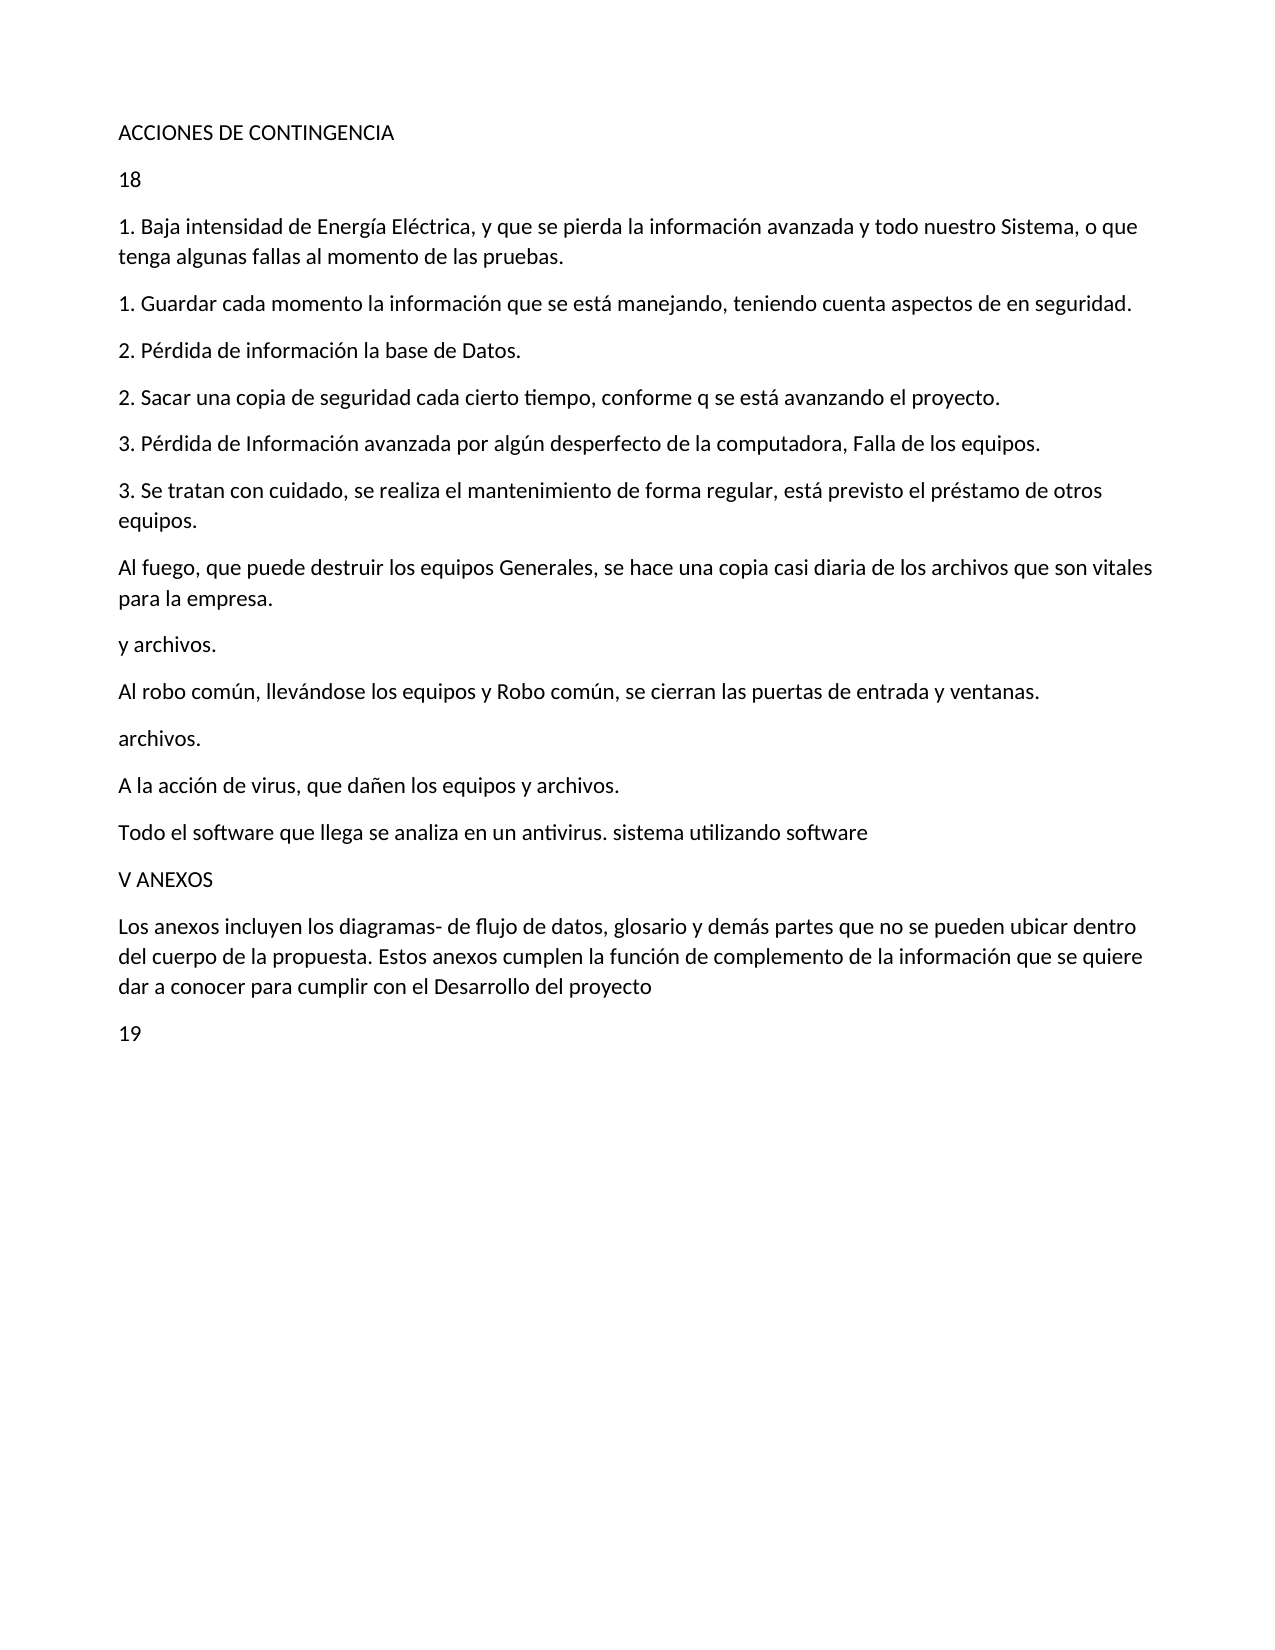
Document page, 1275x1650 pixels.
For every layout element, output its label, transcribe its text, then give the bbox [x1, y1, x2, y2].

text 19 [118, 1019, 1157, 1047]
text archivos. [118, 724, 1157, 752]
text Al fuego, que puede destruir los equipos Generales, se hace una copia casi diaria de los archivos que son vitales para la empresa. [118, 553, 1157, 612]
text A la acción de virus, que dañen los equipos y archivos. [118, 771, 1157, 799]
text Al robo común, llevándose los equipos y Robo común, se cierran las puertas de entrada y ventanas. [118, 677, 1157, 706]
text V ANEXOS [118, 865, 1157, 893]
text 1. Guardar cada momento la información que se está manejando, teniendo cuenta aspectos de en seguridad. [118, 289, 1157, 317]
text 18 [118, 165, 1157, 193]
text ACCIONES DE CONTINGENCIA [118, 118, 1157, 146]
text Los anexos incluyen los diagramas- de flujo de datos, glosario y demás partes que no se pueden ubicar dentro del cuerpo de la propuesta. Estos anexos cumplen la función de complemento de la información que se quiere dar a conocer para cumplir con el Desarrollo del proyecto [118, 912, 1157, 1000]
text 1. Baja intensidad de Energía Eléctrica, y que se pierda la información avanzada y todo nuestro Sistema, o que tenga algunas fallas al momento de las pruebas. [118, 212, 1157, 270]
text 2. Sacar una copia de seguridad cada cierto tiempo, conforme q se está avanzando el proyecto. [118, 383, 1157, 411]
text 3. Se tratan con cuidado, se realiza el mantenimiento de forma regular, está previsto el préstamo de otros equipos. [118, 476, 1157, 535]
text Todo el software que llega se analiza en un antivirus. sistema utilizando software [118, 818, 1157, 846]
text 2. Pérdida de información la base de Datos. [118, 336, 1157, 364]
text y archivos. [118, 631, 1157, 659]
text 3. Pérdida de Información avanzada por algún desperfecto de la computadora, Falla de los equipos. [118, 429, 1157, 458]
